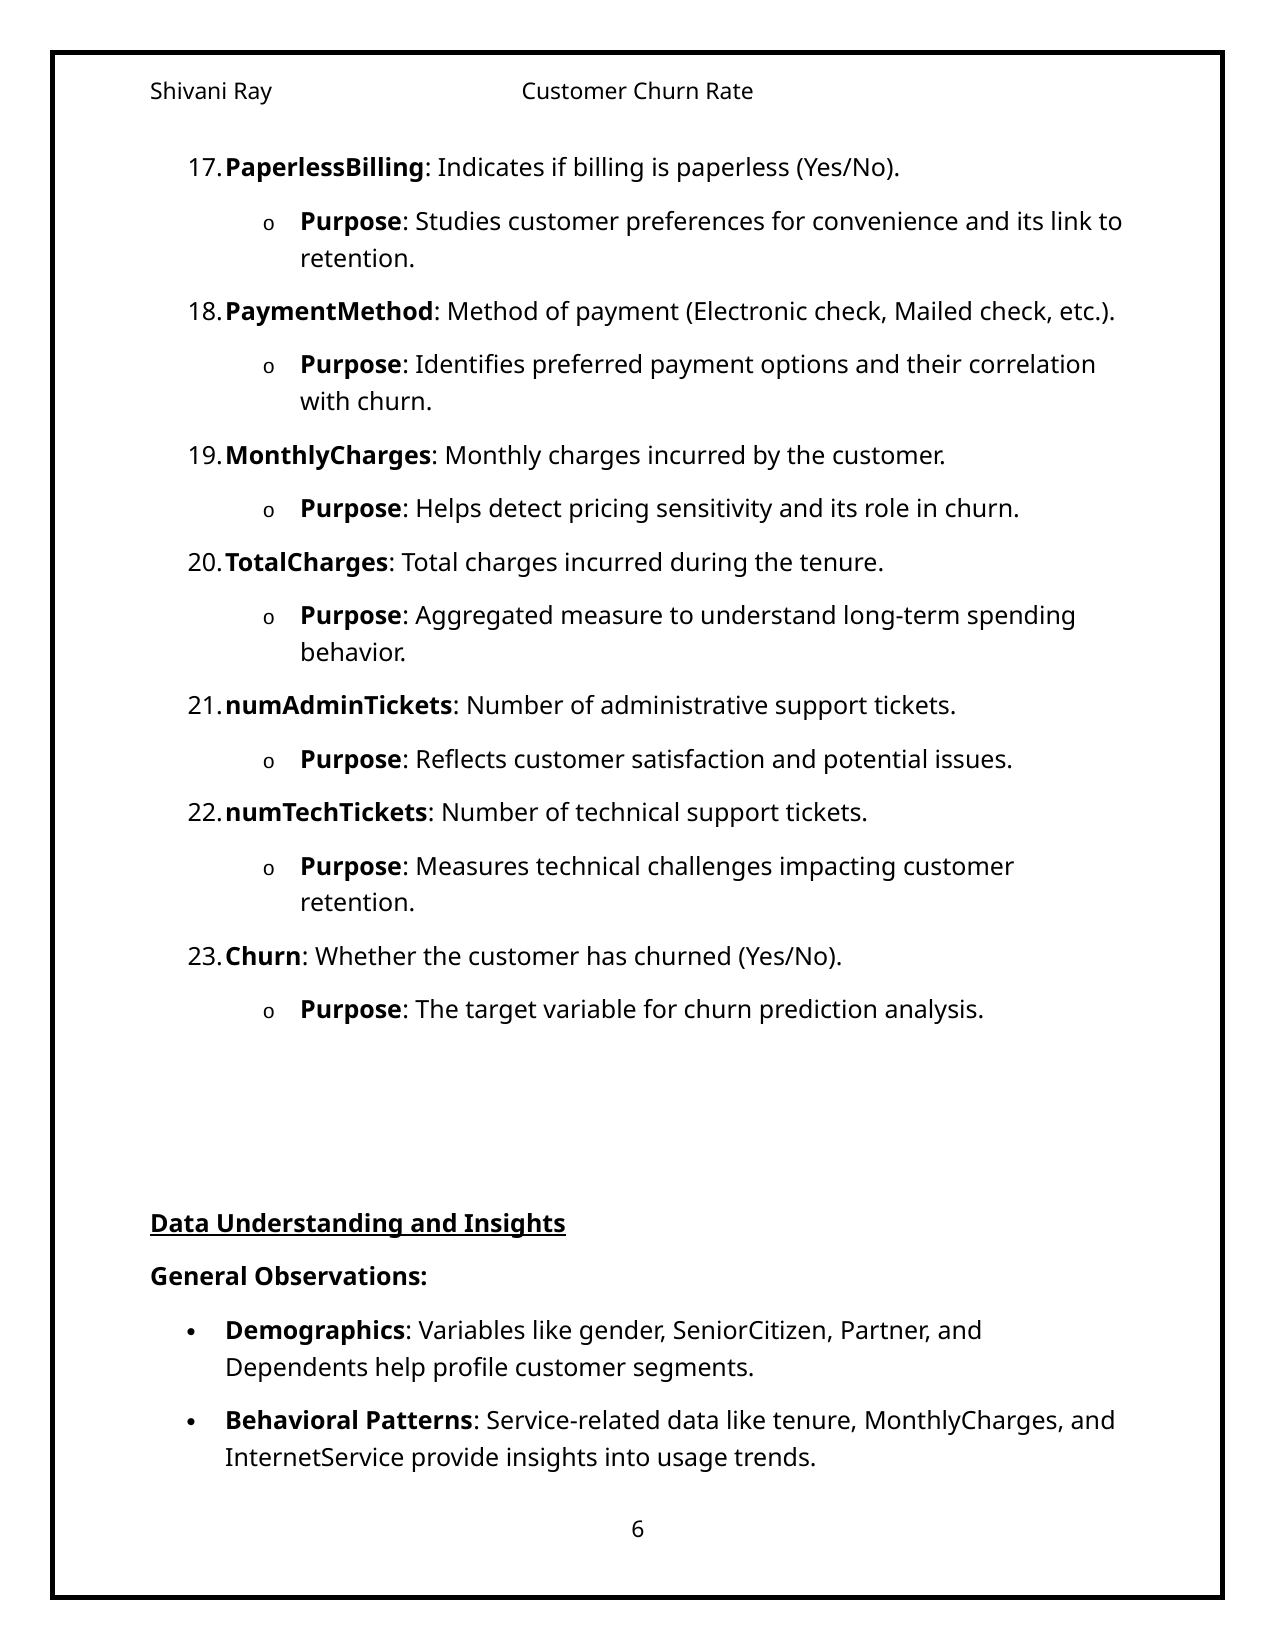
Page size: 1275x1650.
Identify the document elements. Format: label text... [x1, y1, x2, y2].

text Data Understanding and Insights [150, 1206, 1125, 1239]
list Purpose: Helps detect pricing sensitivity and its role in churn. [262, 491, 1125, 525]
list Purpose: Identifies preferred payment options and their correlation with churn. [262, 347, 1125, 418]
list MonthlyCharges: Monthly charges incurred by the customer. [187, 437, 1125, 471]
list Churn: Whether the customer has churned (Yes/No). [187, 938, 1125, 972]
list Purpose: The target variable for churn prediction analysis. [262, 992, 1125, 1026]
list TotalCharges: Total charges incurred during the tenure. [187, 544, 1125, 578]
list PaperlessBilling: Indicates if billing is paperless (Yes/No). [187, 150, 1125, 184]
list numAdminTickets: Number of administrative support tickets. [187, 688, 1125, 722]
list Behavioral Patterns: Service-related data like tenure, MonthlyCharges, and InternetService provide insights into usage trends. [187, 1403, 1125, 1473]
list Purpose: Reflects customer satisfaction and potential issues. [262, 741, 1125, 775]
list Purpose: Studies customer preferences for convenience and its link to retention. [262, 203, 1125, 274]
list PaymentMethod: Method of payment (Electronic check, Mailed check, etc.). [187, 294, 1125, 328]
text General Observations: [150, 1259, 1125, 1293]
list Purpose: Measures technical challenges impacting customer retention. [262, 848, 1125, 919]
list Demographics: Variables like gender, SeniorCitizen, Partner, and Dependents help profile customer segments. [187, 1312, 1125, 1383]
list Purpose: Aggregated measure to understand long-term spending behavior. [262, 598, 1125, 668]
list numTechTickets: Number of technical support tickets. [187, 795, 1125, 829]
